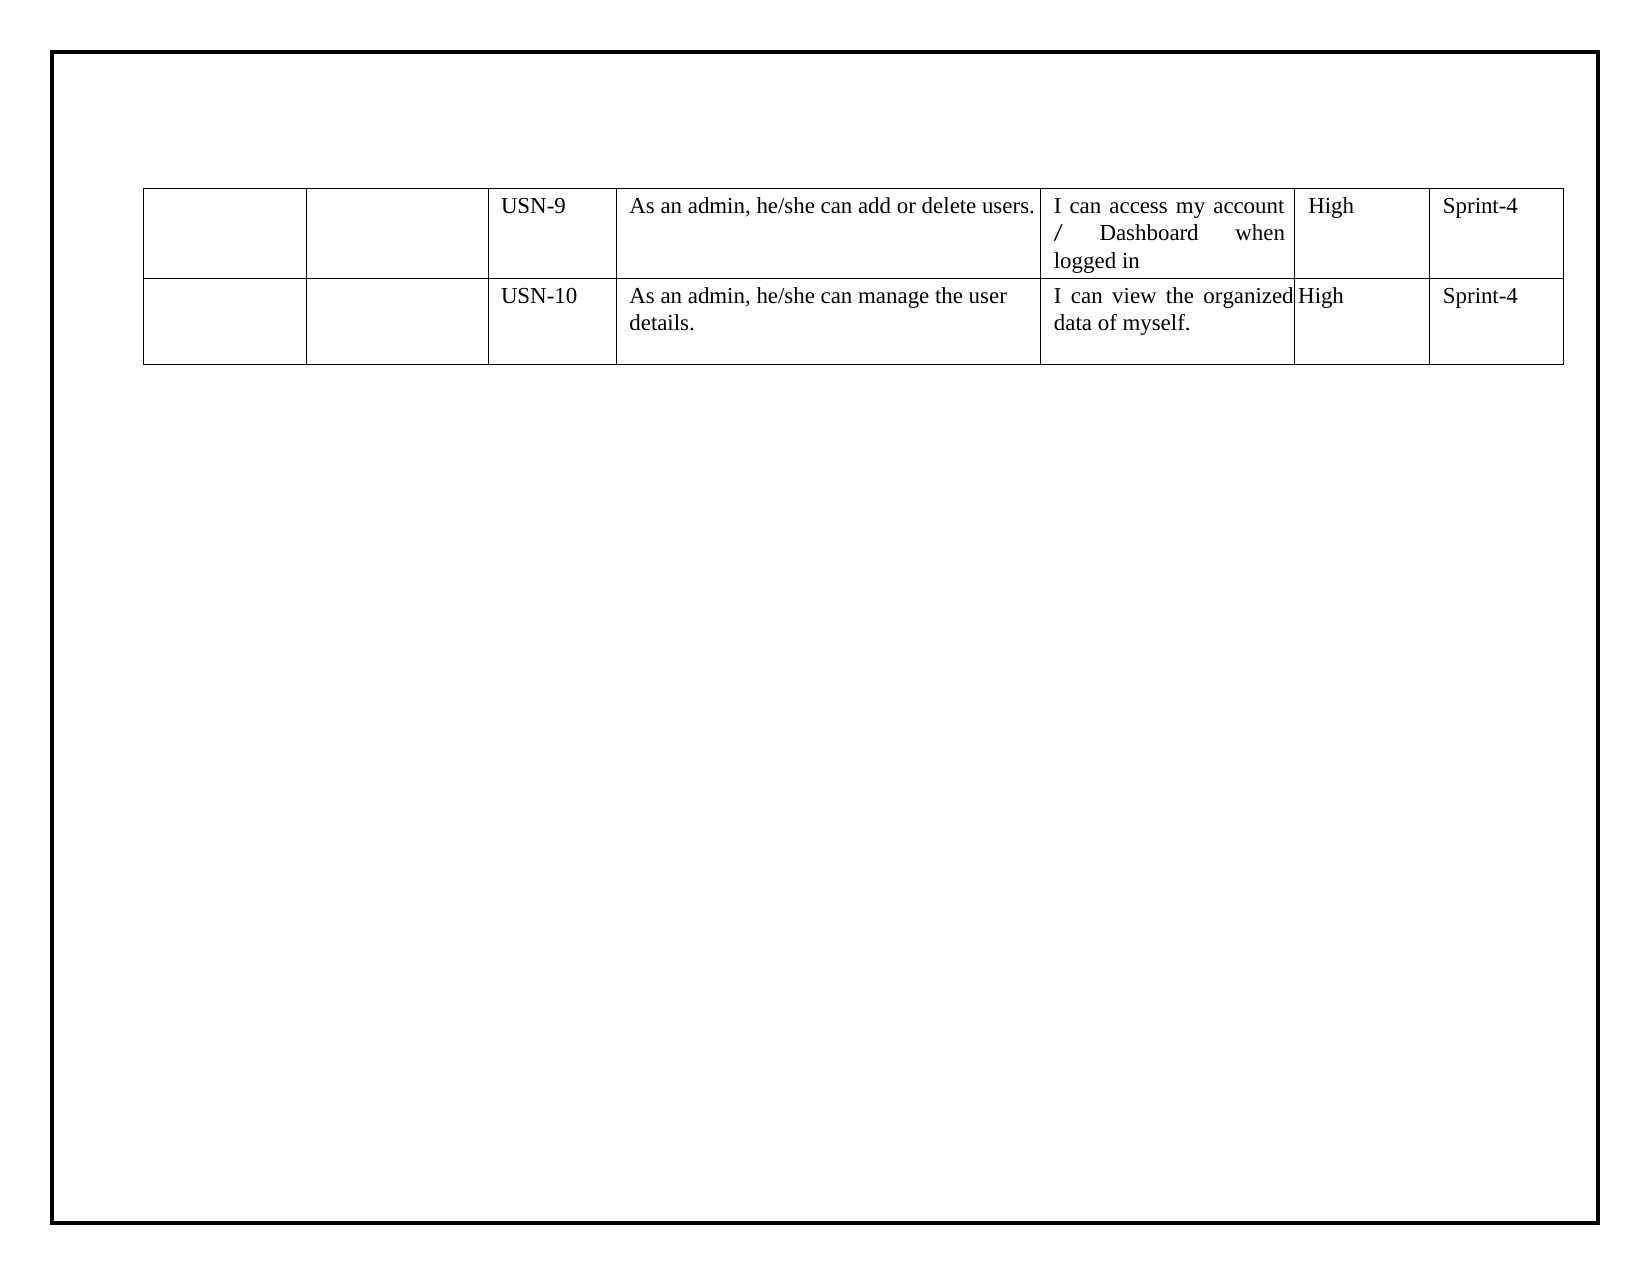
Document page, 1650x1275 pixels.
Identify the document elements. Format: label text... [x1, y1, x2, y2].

table_cell High [1295, 189, 1429, 278]
table_cell [144, 189, 306, 278]
table_cell [144, 279, 306, 364]
table_cell [307, 189, 488, 278]
table_cell I can view the organized data of myself. [1041, 279, 1294, 364]
table_cell [307, 279, 488, 364]
table_cell USN-9 [489, 189, 616, 278]
table_cell Sprint-4 [1430, 189, 1563, 278]
table_cell As an admin, he/she can manage the user details. [617, 279, 1040, 364]
table_cell High [1295, 279, 1429, 364]
table_cell I can access my account / Dashboard when logged in [1041, 189, 1294, 278]
table_cell USN-10 [489, 279, 616, 364]
table_cell Sprint-4 [1430, 279, 1563, 364]
table_cell As an admin, he/she can add or delete users. [617, 189, 1040, 278]
